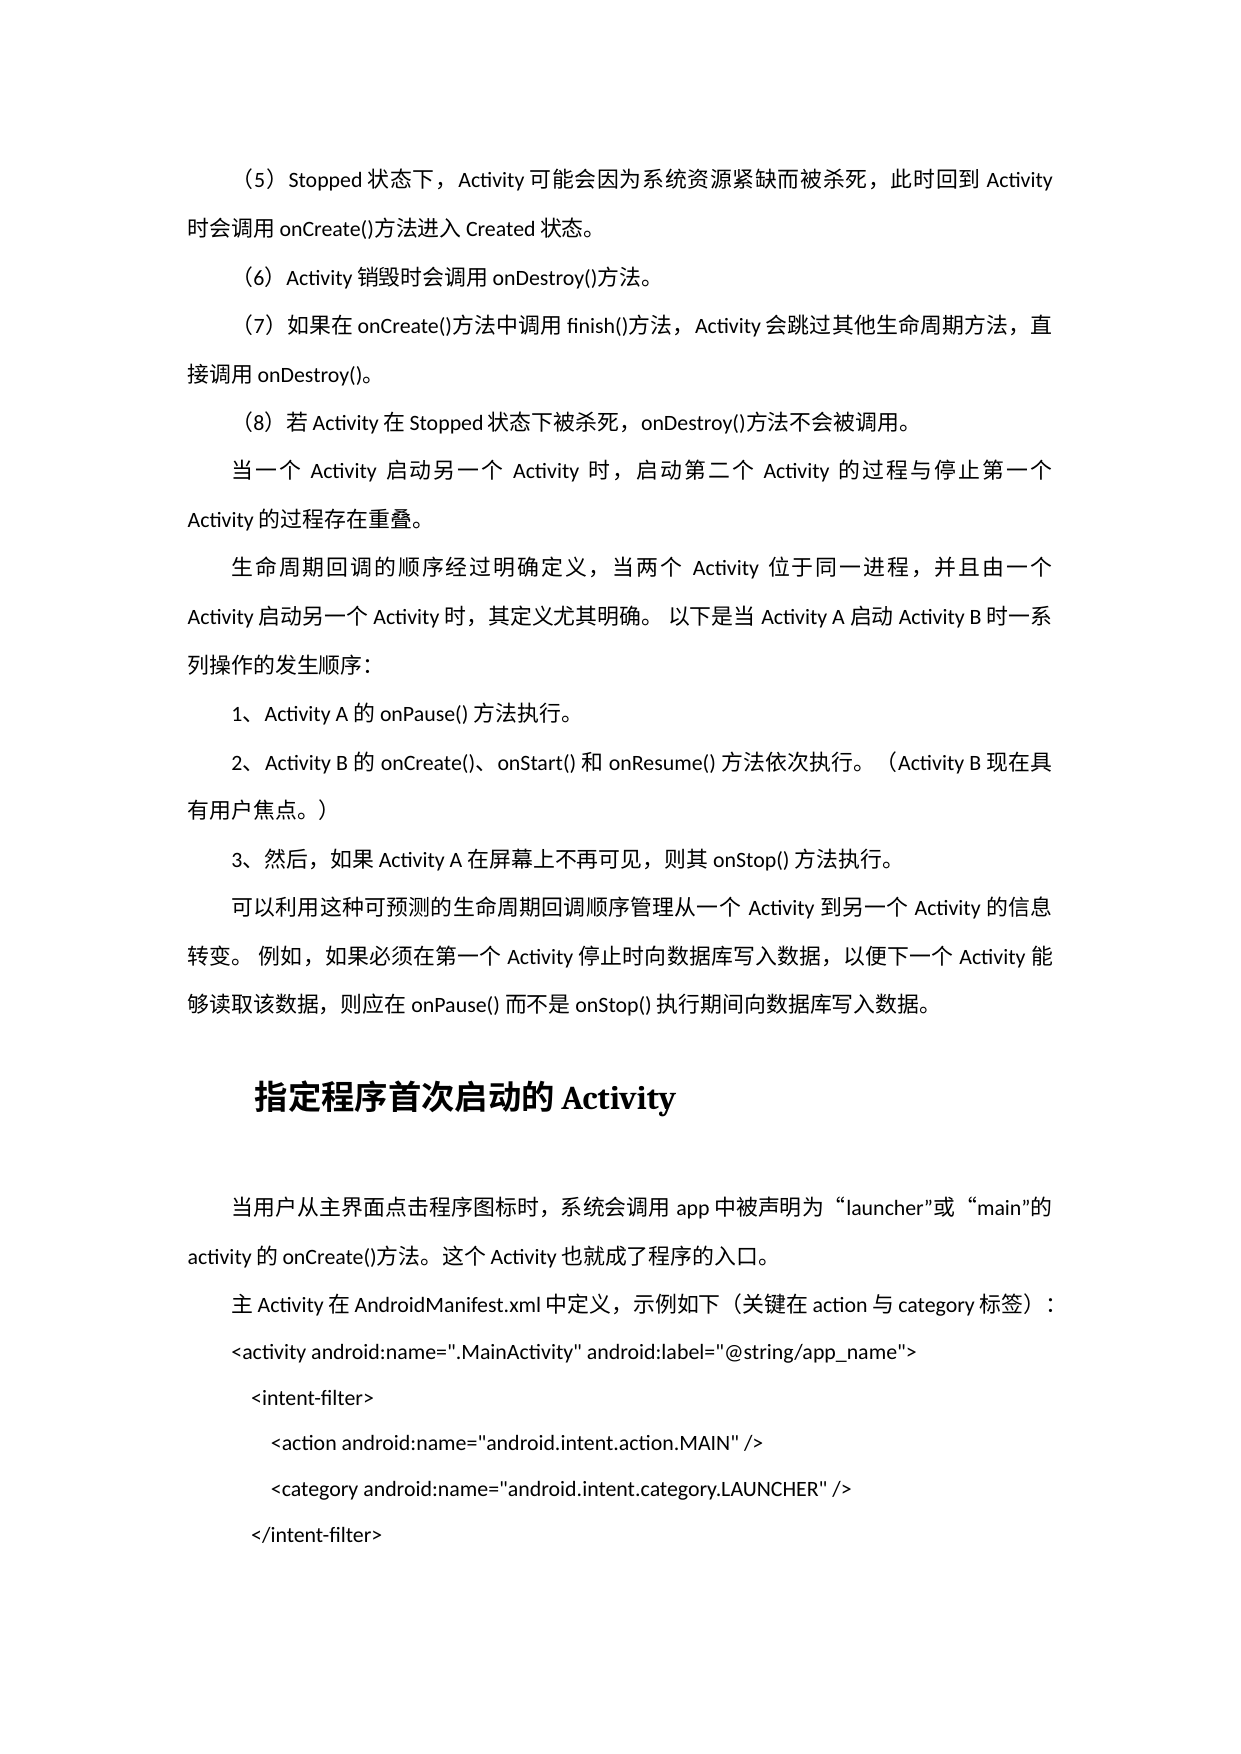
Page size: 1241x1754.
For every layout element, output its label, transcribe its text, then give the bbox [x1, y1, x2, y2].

text 生命周期回调的顺序经过明确定义，当两个 Activity 位于同一进程，并且由一个 Activity 启动另一个 Activity 时，其定义尤其明确。 以下是当 Activity A 启动 Activity B 时一系列操作的发生顺序： [187, 550, 1053, 680]
text （8）若Activity在Stopped状态下被杀死，onDestroy()方法不会被调用。 [187, 404, 1053, 437]
text 2、Activity B 的 onCreate()、onStart() 和 onResume() 方法依次执行。（Activity B 现在具有用户焦点。） [187, 744, 1053, 825]
text 主Activity在AndroidManifest.xml中定义，示例如下（关键在action与category标签）： [187, 1287, 1053, 1319]
text <action android:name="android.intent.action.MAIN" /> [187, 1427, 1053, 1459]
text <intent-filter> [187, 1381, 1053, 1413]
text 可以利用这种可预测的生命周期回调顺序管理从一个 Activity 到另一个 Activity 的信息转变。 例如，如果必须在第一个 Activity 停止时向数据库写入数据，以便下一个 Activity 能够读取该数据，则应在 onPause() 而不是 onStop() 执行期间向数据库写入数据。 [187, 889, 1053, 1019]
text （5）Stopped状态下，Activity可能会因为系统资源紧缺而被杀死，此时回到Activity时会调用onCreate()方法进入Created状态。 [187, 162, 1053, 243]
text <activity android:name=".MainActivity" android:label="@string/app_name"> [187, 1335, 1053, 1367]
text 1、Activity A 的 onPause() 方法执行。 [187, 696, 1053, 728]
text </intent-filter> [187, 1518, 1053, 1551]
subtitle 指定程序首次启动的Activity [187, 1062, 1053, 1127]
text 3、然后，如果 Activity A 在屏幕上不再可见，则其 onStop() 方法执行。 [187, 841, 1053, 874]
text <category android:name="android.intent.category.LAUNCHER" /> [187, 1472, 1053, 1505]
text （6）Activity销毁时会调用onDestroy()方法。 [187, 259, 1053, 292]
text 当一个 Activity 启动另一个 Activity 时，启动第二个 Activity 的过程与停止第一个 Activity 的过程存在重叠。 [187, 453, 1053, 534]
text （7）如果在onCreate()方法中调用finish()方法，Activity会跳过其他生命周期方法，直接调用onDestroy()。 [187, 307, 1053, 389]
text 当用户从主界面点击程序图标时，系统会调用app中被声明为“launcher”或“main”的activity的onCreate()方法。这个Activity也就成了程序的入口。 [187, 1189, 1053, 1271]
